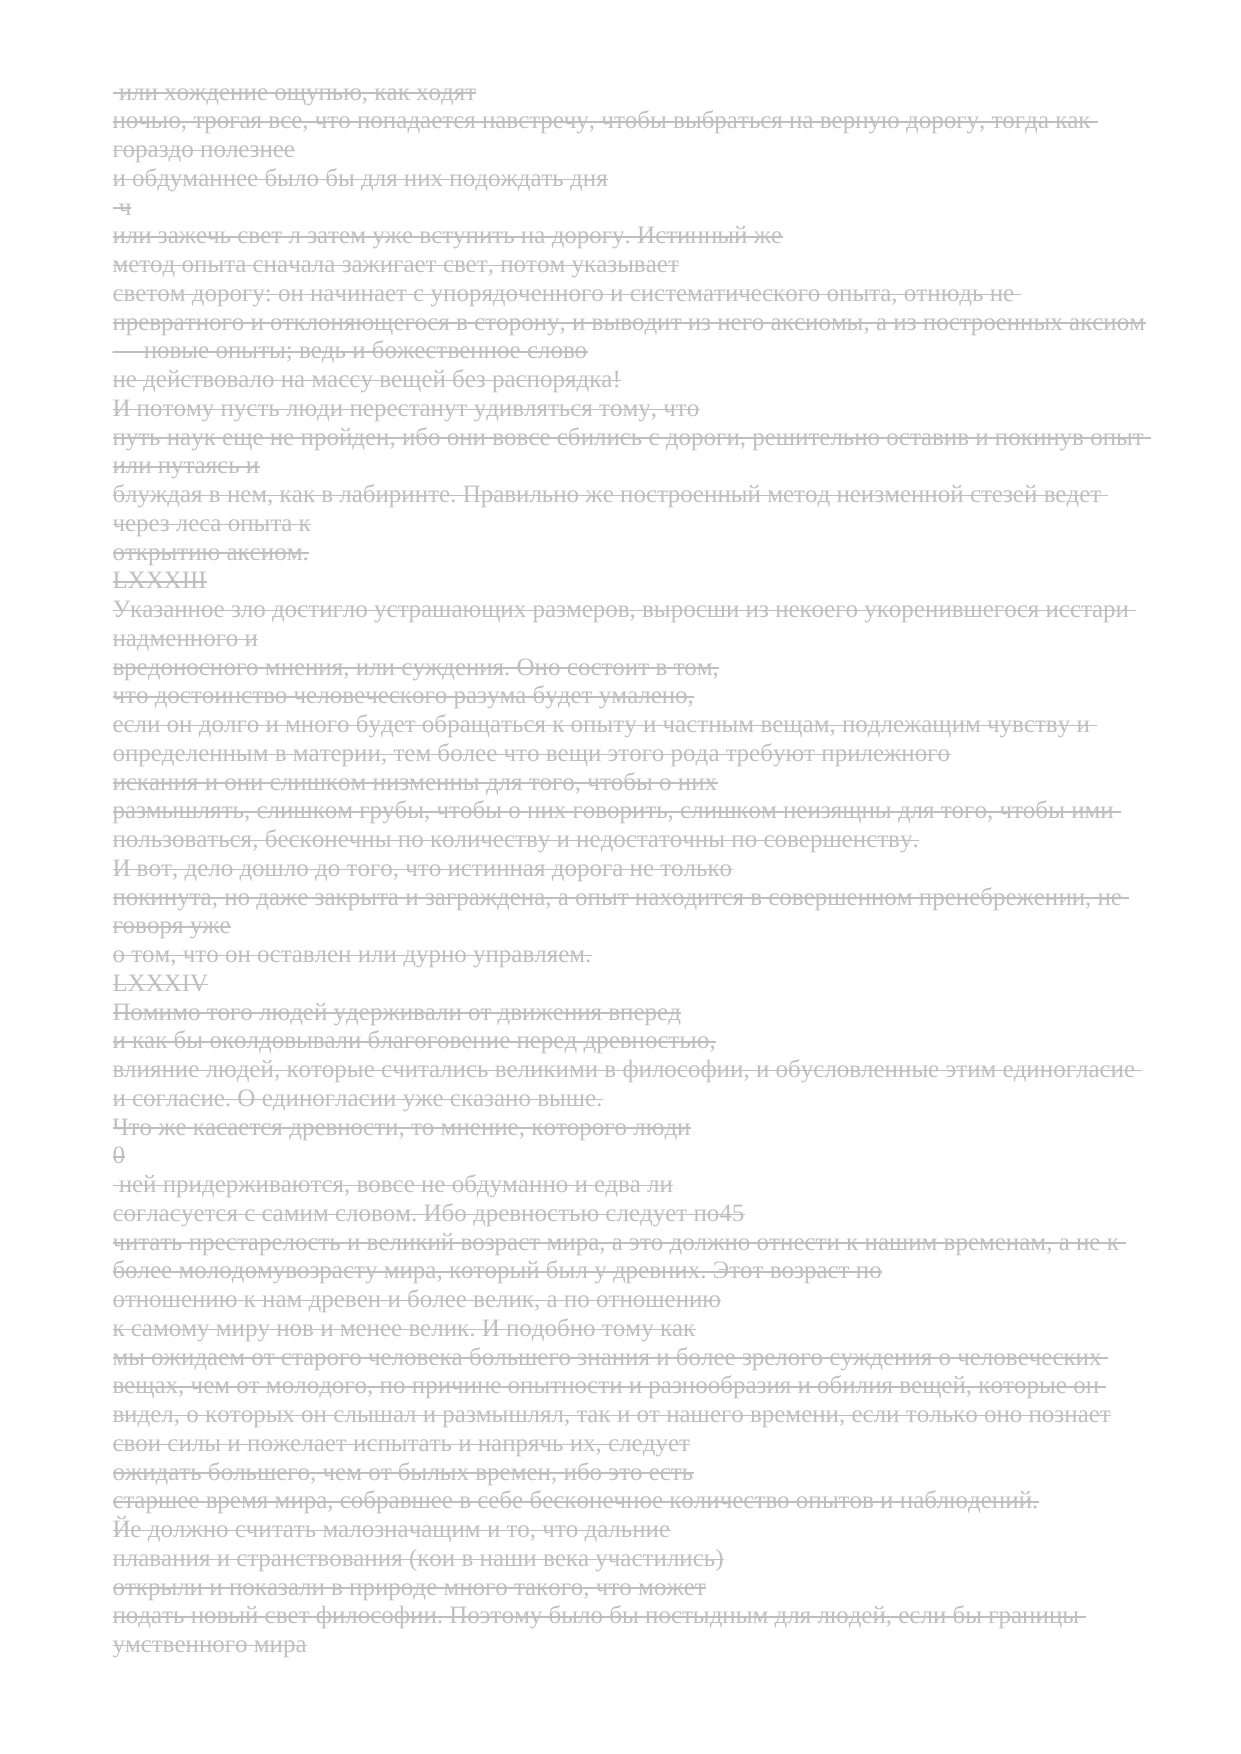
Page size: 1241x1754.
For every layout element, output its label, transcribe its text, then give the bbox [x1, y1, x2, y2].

text LXXXIII [112, 566, 1152, 594]
text Йе должно считать малозначащим и то, что дальние [112, 1514, 1152, 1543]
text метод опыта сначала зажигает свет, потом указывает [112, 249, 1152, 278]
text отношению к нам древен и более велик, а по отношению [112, 1284, 1152, 1313]
text блуждая в нем, как в лабиринте. Правильно же построенный метод неизменной стезей ведет через леса опыта к [112, 479, 1152, 537]
text И потому пусть люди перестанут удивляться тому, что [112, 393, 1152, 422]
text и как бы околдовывали благоговение перед древностью, [112, 1026, 1152, 1054]
text согласуется с самим словом. Ибо древностью следует по45 [112, 1198, 1152, 1227]
text ней придерживаются, вовсе не обдуманно и едва ли [112, 1169, 1152, 1198]
text что достоинство человеческого разума будет умалено, [112, 681, 1152, 709]
text покинута, но даже закрыта и заграждена, а опыт находится в совершенном пренебрежении, не говоря уже [112, 882, 1152, 939]
text И вот, дело дошло до того, что истинная дорога не только [112, 853, 1152, 882]
text Указанное зло достигло устрашающих размеров, выросши из некоего укоренившегося исстари надменного и [112, 594, 1152, 652]
text свои силы и пожелает испытать и напрячь их, следует [112, 1428, 1152, 1457]
text ожидать большего, чем от былых времен, ибо это есть [112, 1457, 1152, 1486]
text и обдуманнее было бы для них подождать дня [112, 163, 1152, 192]
text искания и они слишком низменны для того, чтобы о них [112, 767, 1152, 796]
text ч [112, 192, 1152, 221]
text о том, что он оставлен или дурно управляем. [112, 939, 1152, 968]
text 0 [112, 1141, 1152, 1169]
text не действовало на массу вещей без распорядка! [112, 364, 1152, 393]
text светом дорогу: он начинает с упорядоченного и систематического опыта, отнюдь не превратного и отклоняющегося в сторону, и выводит из него аксиомы, а из построенных аксиом — новые опыты; ведь и божественное слово [112, 278, 1152, 364]
text размышлять, слишком грубы, чтобы о них говорить, слишком неизящны для того, чтобы ими пользоваться, бесконечны по количеству и недостаточны по совершенству. [112, 796, 1152, 853]
text Что же касается древности, то мнение, которого люди [112, 1112, 1152, 1141]
text LXXXIV [112, 968, 1152, 997]
text ночью, трогая все, что попадается навстречу, чтобы выбраться на верную дорогу, тогда как гораздо полезнее [112, 106, 1152, 163]
text или зажечь свет л затем уже вступить на дорогу. Истинный же [112, 221, 1152, 249]
text открыли и показали в природе много такого, что может [112, 1572, 1152, 1601]
text вредоносного мнения, или суждения. Оно состоит в том, [112, 652, 1152, 681]
text путь наук еще не пройден, ибо они вовсе сбились с дороги, решительно оставив и покинув опыт или путаясь и [112, 422, 1152, 479]
text читать престарелость и великий возраст мира, а это должно отнести к нашим временам, а не к более молодомувозрасту мира, который был у древних. Этот возраст по [112, 1227, 1152, 1284]
text открытию аксиом. [112, 537, 1152, 566]
text если он долго и много будет обращаться к опыту и частным вещам, подлежащим чувству и определенным в материи, тем более что вещи этого рода требуют прилежного [112, 709, 1152, 767]
text мы ожидаем от старого человека большего знания и более зрелого суждения о человеческих вещах, чем от молодого, по причине опытности и разнообразия и обилия вещей, которые он видел, о которых он слышал и размышлял, так и от нашего времени, если только оно познает [112, 1342, 1152, 1428]
text или хождение ощупью, как ходят [112, 77, 1152, 106]
text влияние людей, которые считались великими в философии, и обусловленные этим единогласие и согласие. О единогласии уже сказано выше. [112, 1054, 1152, 1112]
text подать новый свет философии. Поэтому было бы постыдным для людей, если бы границы умственного мира [112, 1601, 1152, 1658]
text старшее время мира, собравшее в себе бесконечное количество опытов и наблюдений. [112, 1486, 1152, 1514]
text Помимо того людей удерживали от движения вперед [112, 997, 1152, 1026]
text к самому миру нов и менее велик. И подобно тому как [112, 1313, 1152, 1342]
text плавания и странствования (кои в наши века участились) [112, 1543, 1152, 1572]
